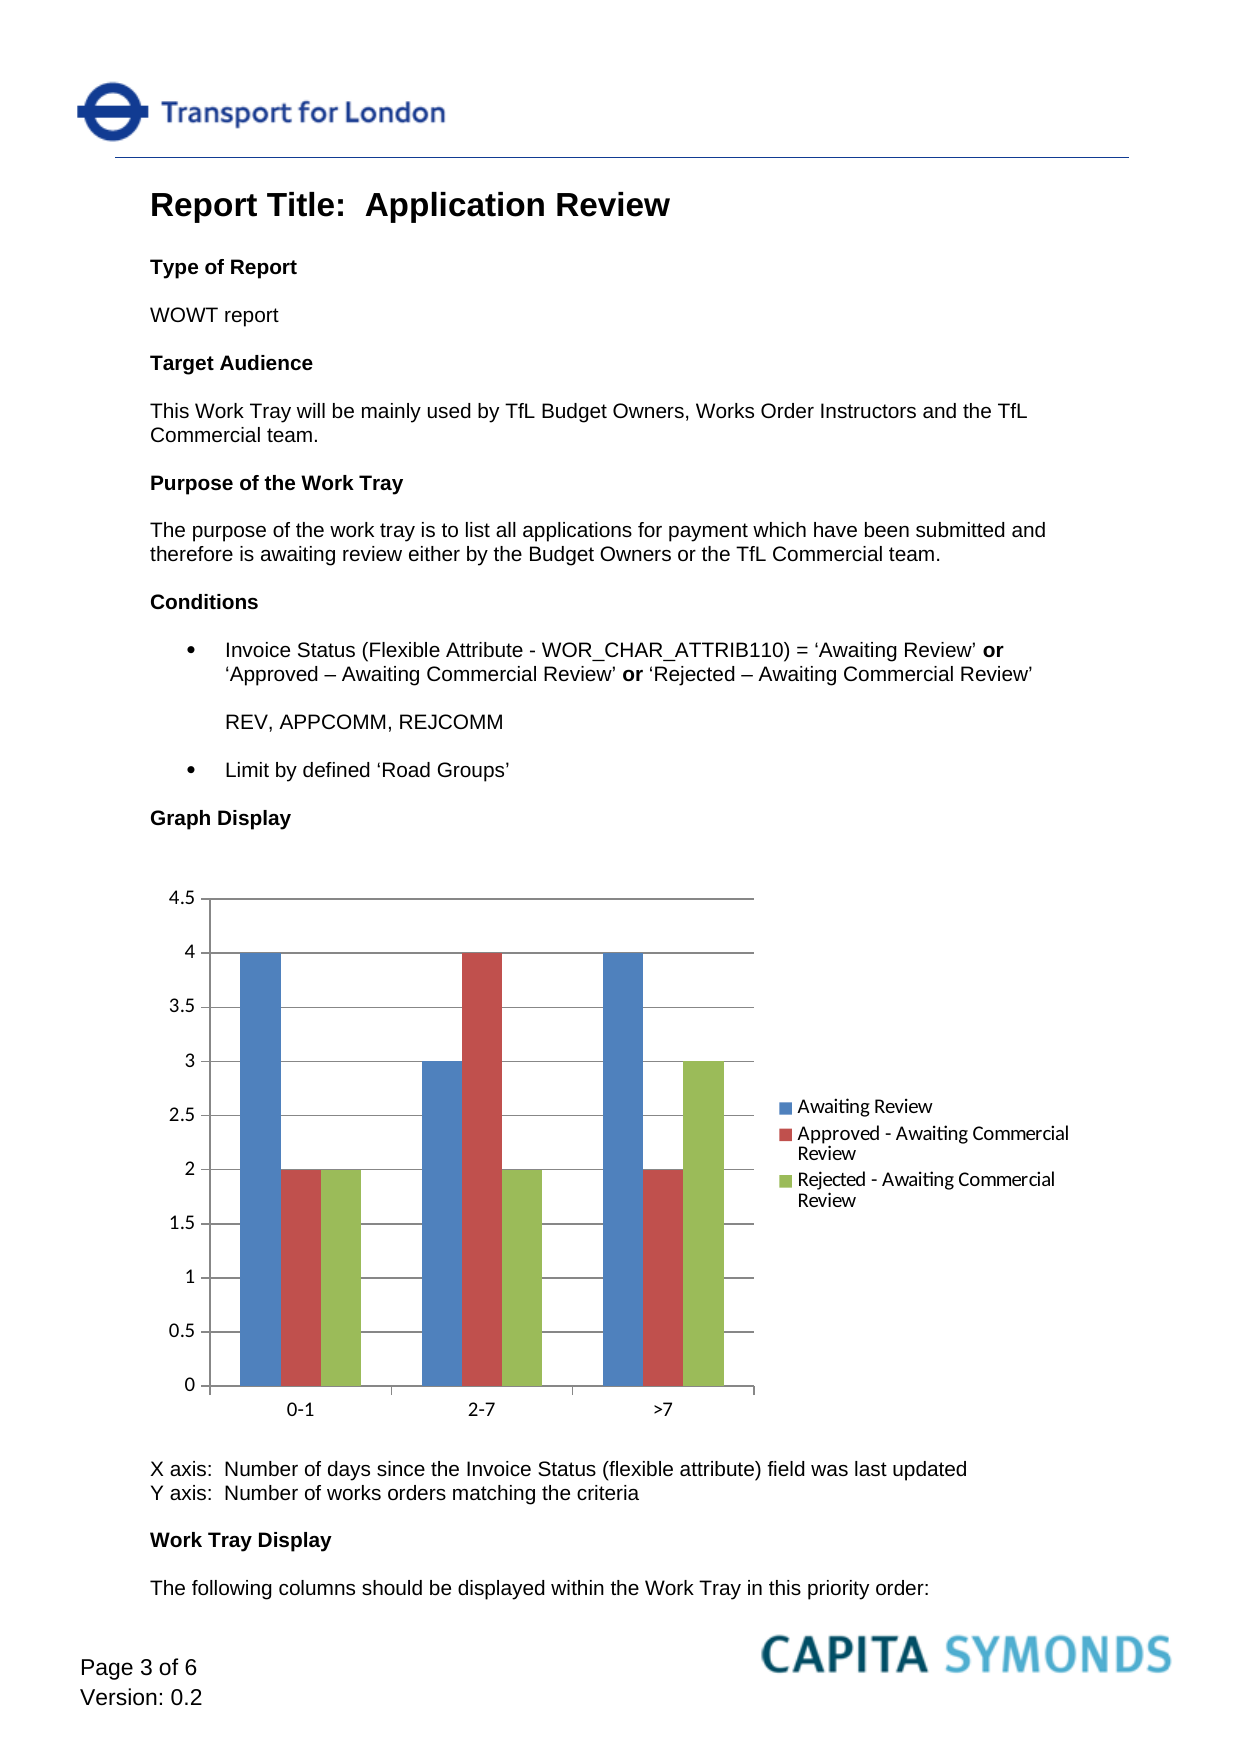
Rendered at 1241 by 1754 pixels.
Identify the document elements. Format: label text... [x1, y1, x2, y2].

text Conditions [150, 590, 1090, 614]
list Limit by defined ‘Road Groups’ [187, 758, 1090, 782]
text Graph Display [150, 806, 1090, 830]
text The following columns should be displayed within the Work Tray in this priority order: [150, 1576, 1090, 1600]
text Target Audience [150, 351, 1090, 374]
picture [76, 73, 448, 148]
text This Work Tray will be mainly used by TfL Budget Owners, Works Order Instructors and the TfL Commercial team. [150, 398, 1090, 446]
text Type of Report [150, 255, 1090, 279]
list REV, APPCOMM, REJCOMM [225, 710, 1090, 734]
text X axis: Number of days since the Invoice Status (flexible attribute) field was last updated [150, 1456, 1090, 1480]
text Y axis: Number of works orders matching the criteria [150, 1480, 1090, 1504]
picture [749, 1622, 1183, 1681]
text Purpose of the Work Tray [150, 470, 1090, 494]
list Invoice Status (Flexible Attribute - WOR_CHAR_ATTRIB110) = ‘Awaiting Review’ or ‘Approved – Awaiting Commercial Review’ or ‘Rejected – Awaiting Commercial Review’ [187, 638, 1090, 686]
subtitle Report Title: Application Review [150, 186, 1090, 224]
text Work Tray Display [150, 1528, 1090, 1552]
text The purpose of the work tray is to list all applications for payment which have been submitted and therefore is awaiting review either by the Budget Owners or the TfL Commercial team. [150, 518, 1090, 566]
text WOWT report [150, 303, 1090, 327]
